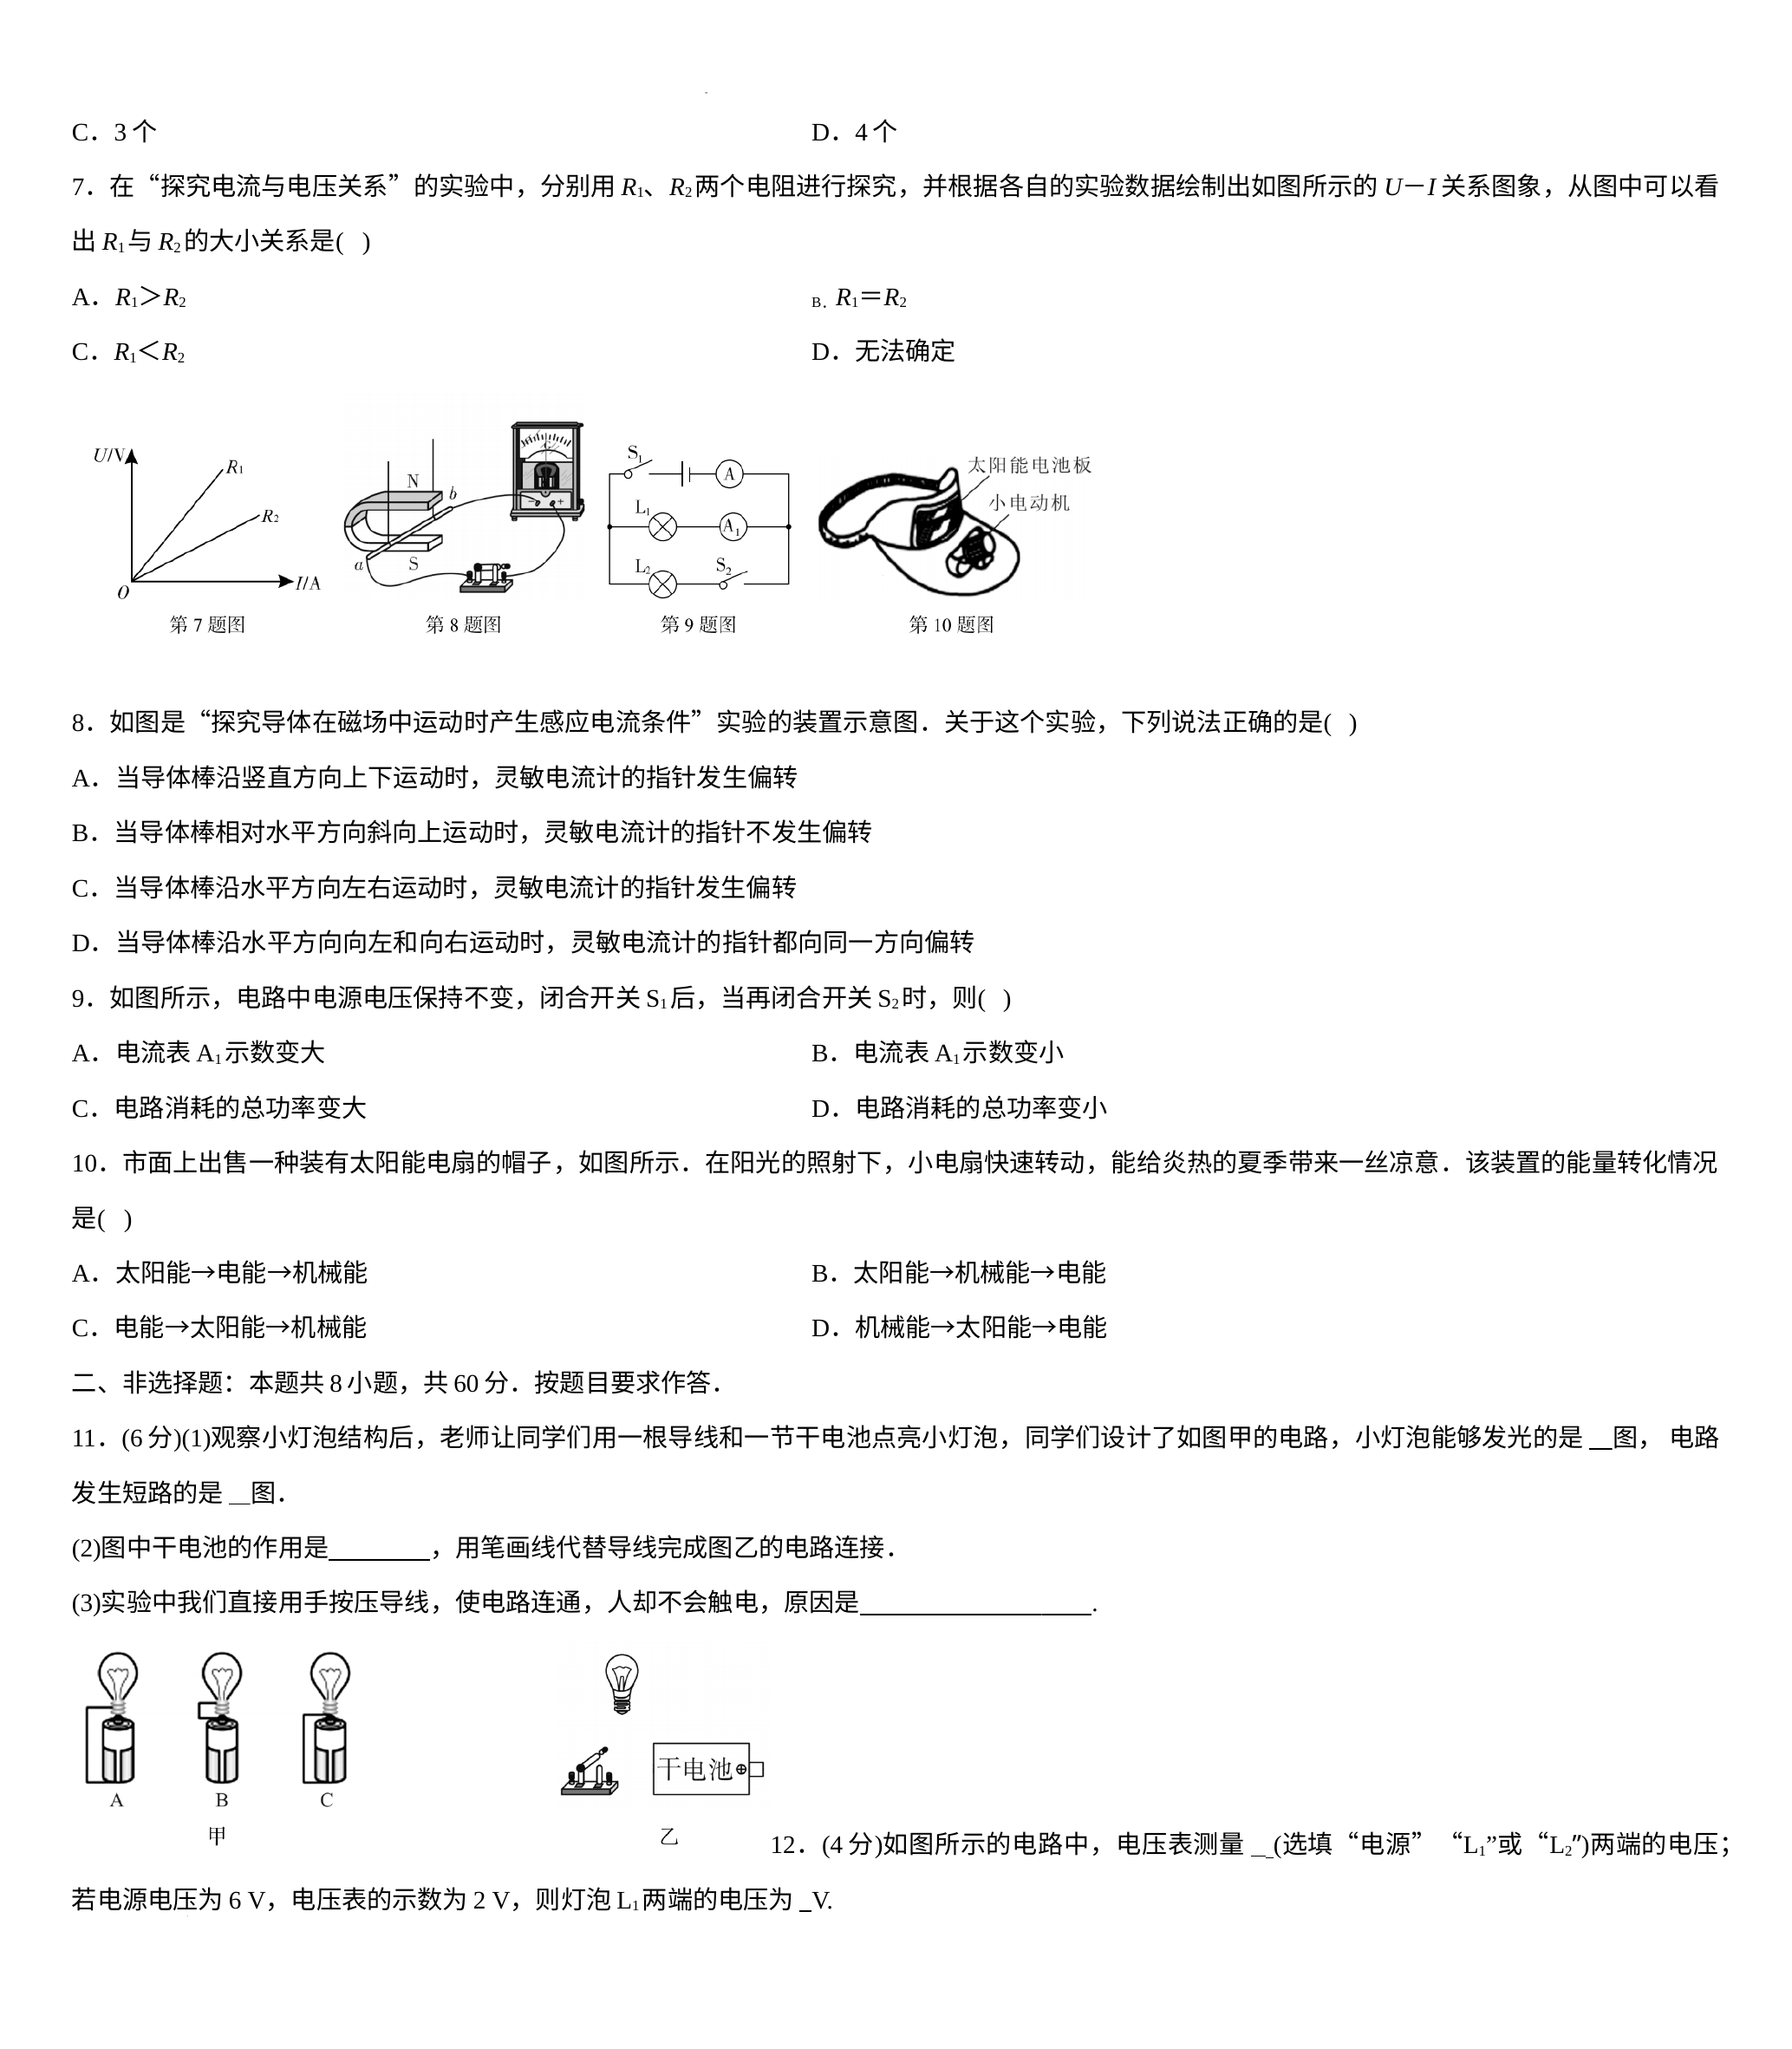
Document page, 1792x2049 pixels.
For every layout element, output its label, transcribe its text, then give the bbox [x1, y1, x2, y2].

text 8．如图是“探究导体在磁场中运动时产生感应电流条件”实验的装置示意图．关于这个实验，下列说法正确的是(C) [72, 702, 1720, 739]
text A．太阳能→电能→机械能 B．太阳能→机械能→电能 [72, 1252, 1720, 1289]
text C．R1＜R2 D．无法确定 [72, 331, 1720, 368]
text C．电能→太阳能→机械能 D．机械能→太阳能→电能 [72, 1308, 1720, 1344]
text C．当导体棒沿水平方向左右运动时，灵敏电流计的指针发生偏转 [72, 867, 1720, 904]
text A．电流表A1示数变大 B．电流表A1示数变小 [72, 1033, 1720, 1069]
text 二、非选择题：本题共8小题，共60分．按题目要求作答． [72, 1362, 1720, 1400]
text (3)实验中我们直接用手按压导线，使电路连通，人却不会触电，原因是电源电压值低于36 V. [72, 1582, 1720, 1619]
text D．当导体棒沿水平方向向左和向右运动时，灵敏电流计的指针都向同一方向偏转 [72, 923, 1720, 959]
text 9．如图所示，电路中电源电压保持不变，闭合开关S1后，当再闭合开关S2时，则(C) [72, 977, 1720, 1014]
text 7．在“探究电流与电压关系”的实验中，分别用R1、R2两个电阻进行探究，并根据各自的实验数据绘制出如图所示的U－I关系图象，从图中可以看出R1与R2的大小关系是(A) [72, 166, 1720, 258]
text B．当导体棒相对水平方向斜向上运动时，灵敏电流计的指针不发生偏转 [72, 812, 1720, 849]
text (2)图中干电池的作用是提供电能，用笔画线代替导线完成图乙的电路连接． [72, 1528, 1720, 1564]
text 10．市面上出售一种装有太阳能电扇的帽子，如图所示．在阳光的照射下，小电扇快速转动，能给炎热的夏季带来一丝凉意．该装置的能量转化情况是(A) [72, 1143, 1720, 1234]
picture [71, 386, 1103, 646]
text 11．(6分)(1)观察小灯泡结构后，老师让同学们用一根导线和一节干电池点亮小灯泡，同学们设计了如图甲的电路，小灯泡能够发光的是A图， 电路发生短路的是C图． [72, 1418, 1720, 1510]
picture [71, 1637, 771, 1854]
text C．电路消耗的总功率变大 D．电路消耗的总功率变小 [72, 1087, 1720, 1124]
text C．3个 D．4个 [72, 111, 1720, 147]
text A．R1＞R2 B．R1＝R2 [72, 276, 1720, 313]
text A．当导体棒沿竖直方向上下运动时，灵敏电流计的指针发生偏转 [72, 757, 1720, 794]
